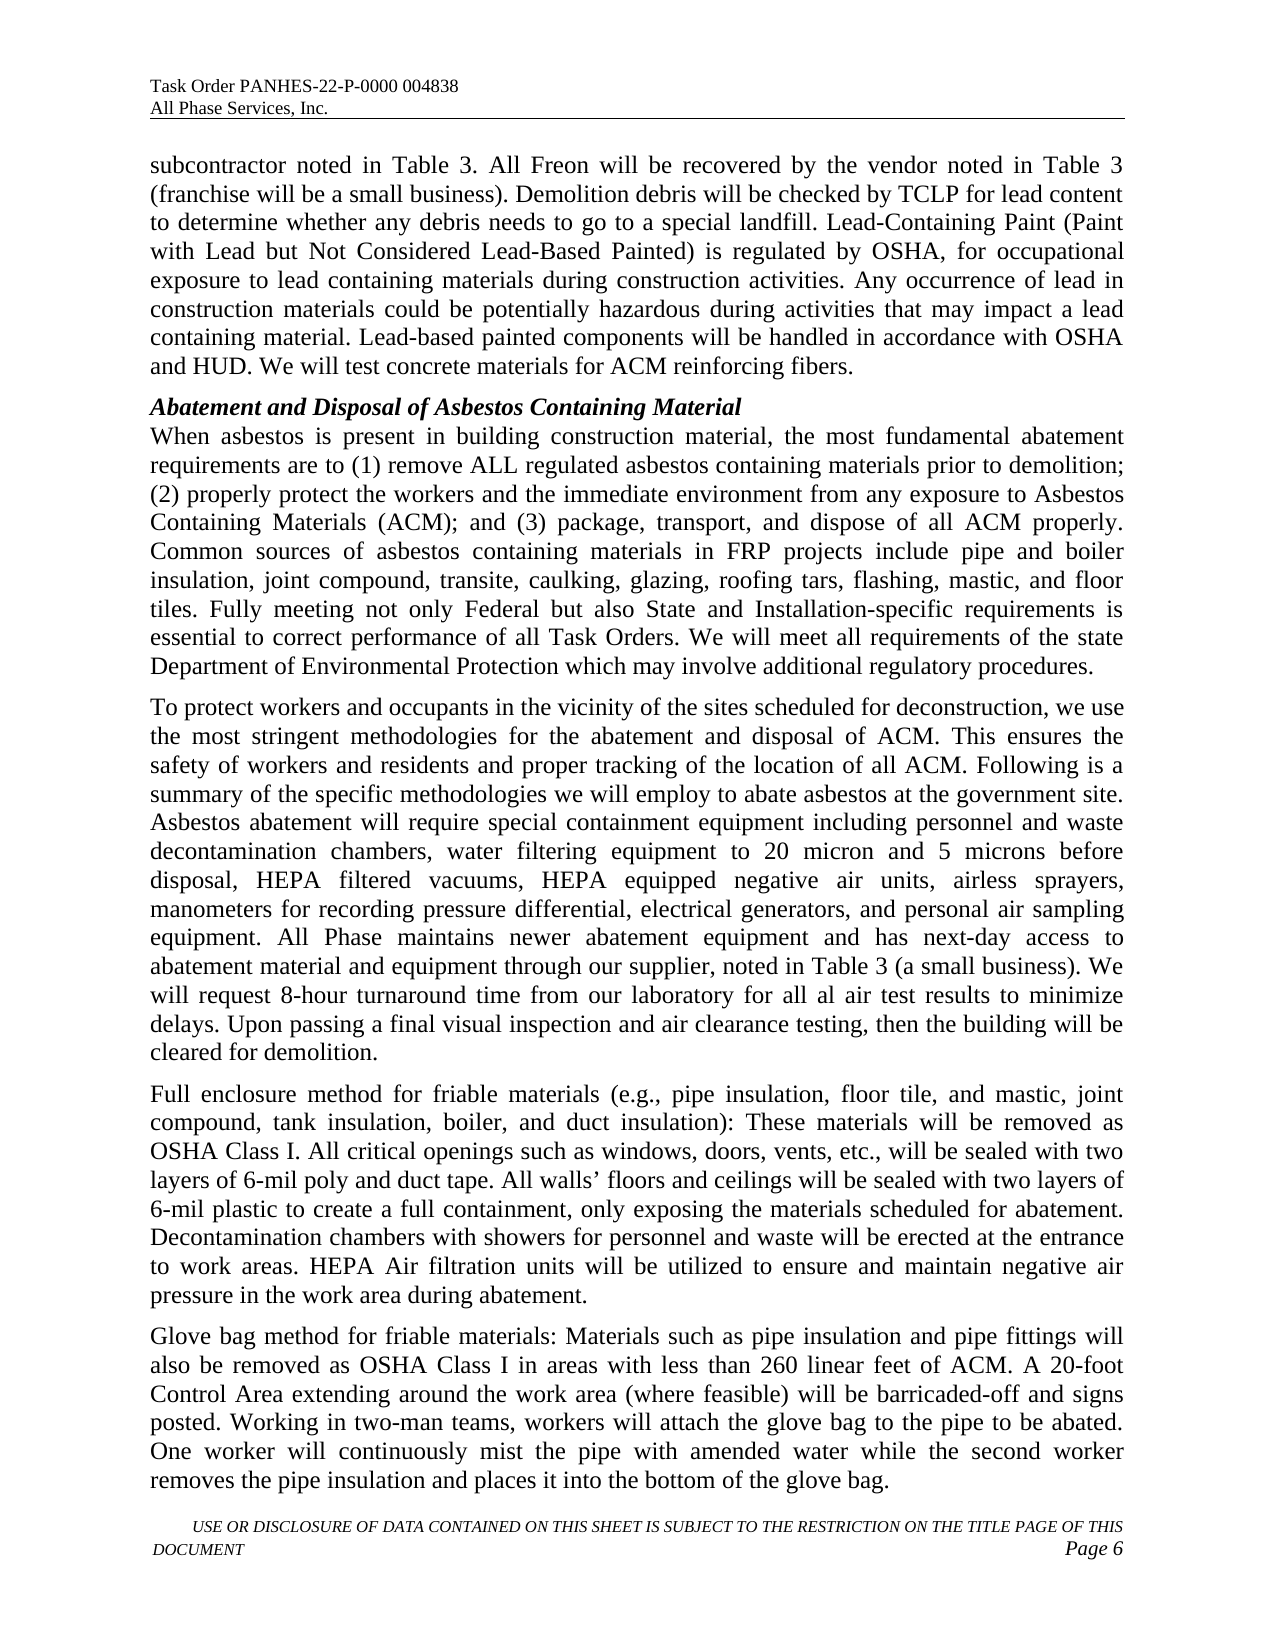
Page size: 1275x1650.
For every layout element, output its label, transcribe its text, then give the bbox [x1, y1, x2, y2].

text Glove bag method for friable materials: Materials such as pipe insulation and pipe fittings will also be removed as OSHA Class I in areas with less than 260 linear feet of ACM. A 20-foot Control Area extending around the work area (where feasible) will be barricaded-off and signs posted. Working in two-man teams, workers will attach the glove bag to the pipe to be abated. One worker will continuously mist the pipe with amended water while the second worker removes the pipe insulation and places it into the bottom of the glove bag. [150, 1321, 1125, 1494]
text Full enclosure method for friable materials (e.g., pipe insulation, floor tile, and mastic, joint compound, tank insulation, boiler, and duct insulation): These materials will be removed as OSHA Class I. All critical openings such as windows, doors, vents, etc., will be sealed with two layers of 6-mil poly and duct tape. All walls’ floors and ceilings will be sealed with two layers of 6-mil plastic to create a full containment, only exposing the materials scheduled for abatement. Decontamination chambers with showers for personnel and waste will be erected at the entrance to work areas. HEPA Air filtration units will be utilized to ensure and maintain negative air pressure in the work area during abatement. [150, 1079, 1125, 1309]
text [150, 150, 1125, 380]
text To protect workers and occupants in the vicinity of the sites scheduled for deconstruction, we use the most stringent methodologies for the abatement and disposal of ACM. This ensures the safety of workers and residents and proper tracking of the location of all ACM. Following is a summary of the specific methodologies we will employ to abate asbestos at the government site. Asbestos abatement will require special containment equipment including personnel and waste decontamination chambers, water filtering equipment to 20 micron and 5 microns before disposal, HEPA filtered vacuums, HEPA equipped negative air units, airless sprayers, manometers for recording pressure differential, electrical generators, and personal air sampling equipment. All Phase maintains newer abatement equipment and has next-day access to abatement material and equipment through our supplier, noted in Table 3 (a small business). We will request 8-hour turnaround time from our laboratory for all al air test results to minimize delays. Upon passing a final visual inspection and air clearance testing, then the building will be cleared for demolition. [150, 692, 1125, 1066]
text When asbestos is present in building construction material, the most fundamental abatement requirements are to (1) remove ALL regulated asbestos containing materials prior to demolition; (2) properly protect the workers and the immediate environment from any exposure to Asbestos Containing Materials (ACM); and (3) package, transport, and dispose of all ACM properly. Common sources of asbestos containing materials in FRP projects include pipe and boiler insulation, joint compound, transite, caulking, glazing, roofing tars, flashing, mastic, and floor tiles. Fully meeting not only Federal but also State and Installation-specific requirements is essential to correct performance of all Task Orders. We will meet all requirements of the state Department of Environmental Protection which may involve additional regulatory procedures. [150, 421, 1125, 680]
subtitle Abatement and Disposal of Asbestos Containing Material [150, 392, 1125, 421]
